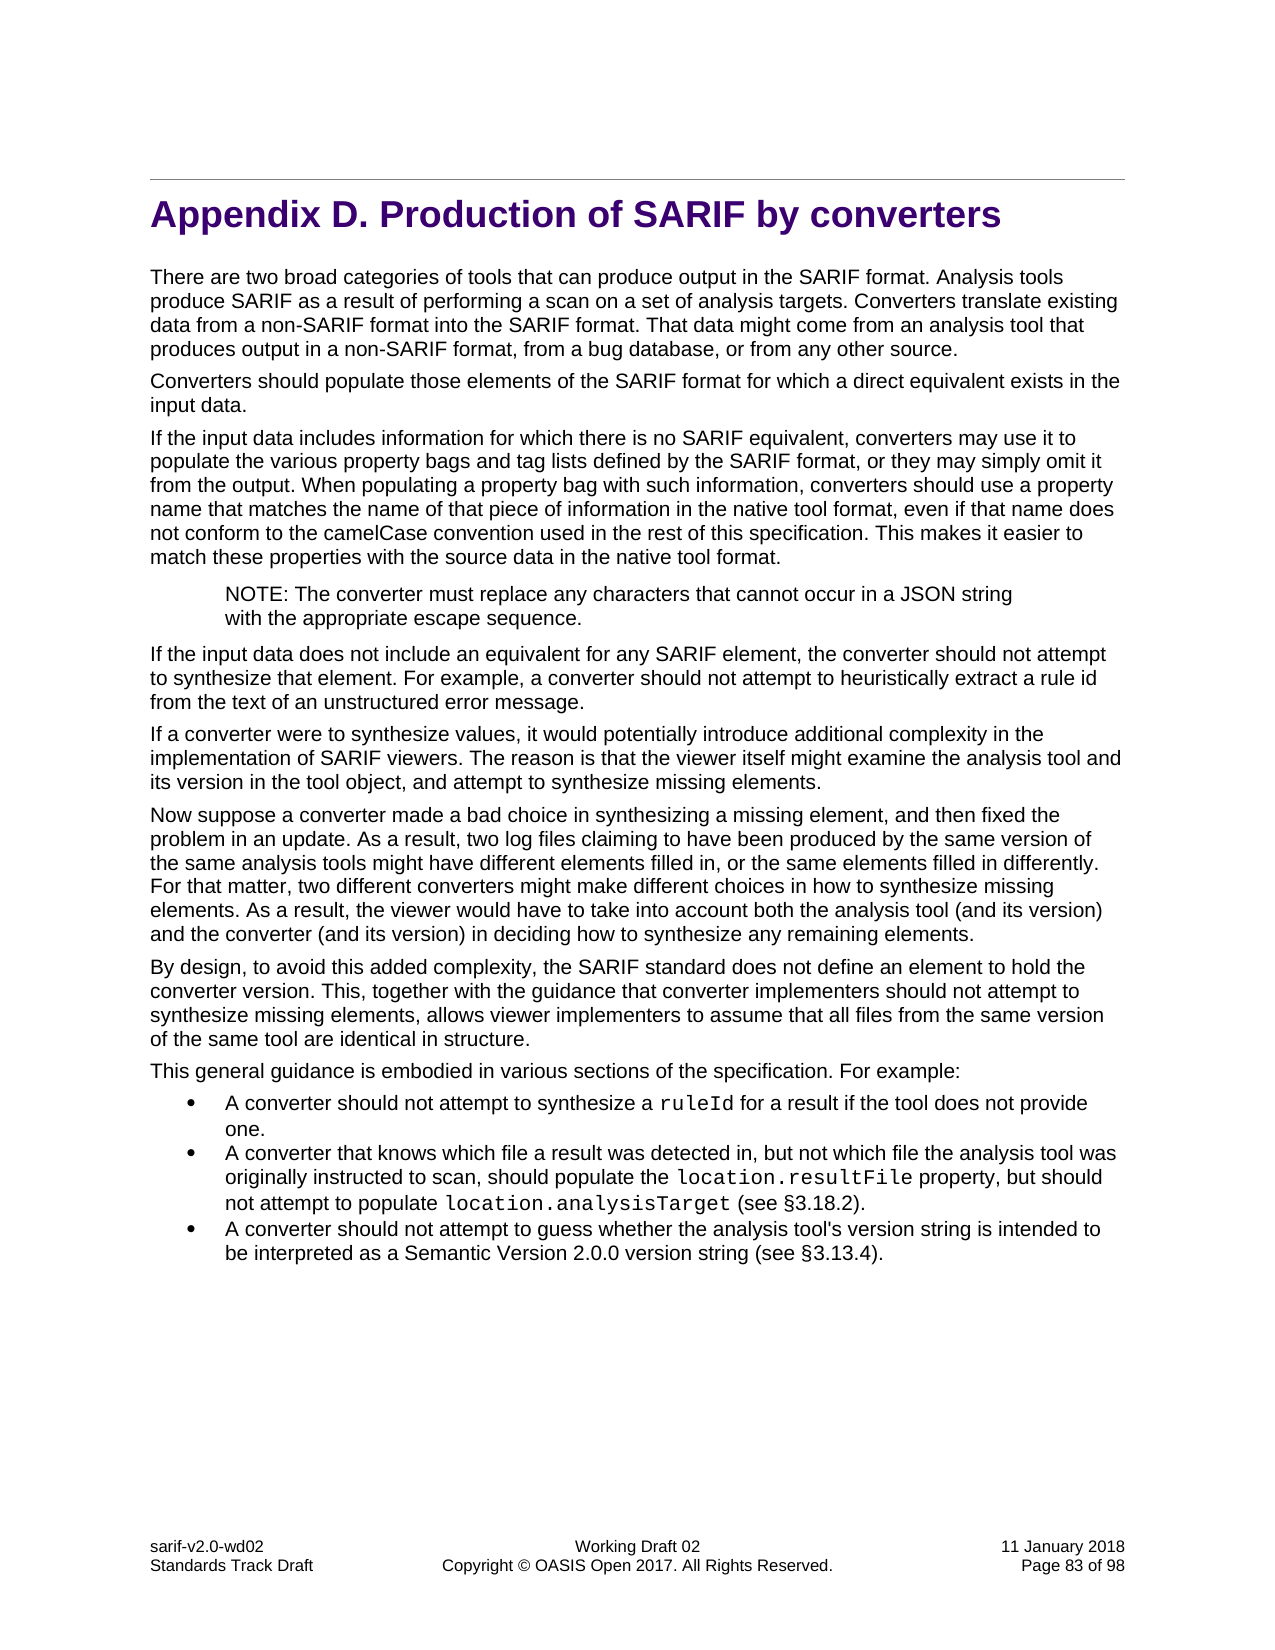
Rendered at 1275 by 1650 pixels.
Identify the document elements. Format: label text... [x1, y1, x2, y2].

list A converter should not attempt to guess whether the analysis tool's version string is intended to be interpreted as a Semantic Version 2.0.0 version string (see §3.13.4). [187, 1217, 1125, 1264]
text If the input data does not include an equivalent for any SARIF element, the converter should not attempt to synthesize that element. For example, a converter should not attempt to heuristically extract a rule id from the text of an unstructured error message. [150, 642, 1125, 714]
text There are two broad categories of tools that can produce output in the SARIF format. Analysis tools produce SARIF as a result of performing a scan on a set of analysis targets. Converters translate existing data from a non-SARIF format into the SARIF format. That data might come from an analysis tool that produces output in a non-SARIF format, from a bug database, or from any other source. [150, 265, 1125, 361]
text Now suppose a converter made a bad choice in synthesizing a missing element, and then fixed the problem in an update. As a result, two log files claiming to have been produced by the same version of the same analysis tools might have different elements filled in, or the same elements filled in differently. For that matter, two different converters might make different choices in how to synthesize missing elements. As a result, the viewer would have to take into account both the analysis tool (and its version) and the converter (and its version) in deciding how to synthesize any remaining elements. [150, 802, 1125, 946]
text If a converter were to synthesize values, it would potentially introduce additional complexity in the implementation of SARIF viewers. The reason is that the viewer itself might examine the analysis tool and its version in the tool object, and attempt to synthesize missing elements. [150, 722, 1125, 794]
text By design, to avoid this added complexity, the SARIF standard does not define an element to hold the converter version. This, together with the guidance that converter implementers should not attempt to synthesize missing elements, allows viewer implementers to assume that all files from the same version of the same tool are identical in structure. [150, 954, 1125, 1050]
text If the input data includes information for which there is no SARIF equivalent, converters may use it to populate the various property bags and tag lists defined by the SARIF format, or they may simply omit it from the output. When populating a property bag with such information, converters should use a property name that matches the name of that piece of information in the native tool format, even if that name does not conform to the camelCase convention used in the rest of this specification. This makes it easier to match these properties with the source data in the native tool format. [150, 425, 1125, 569]
text NOTE: The converter must replace any characters that cannot occur in a JSON string with the appropriate escape sequence. [225, 582, 1050, 629]
text This general guidance is embodied in various sections of the specification. For example: [150, 1059, 1125, 1083]
list A converter should not attempt to synthesize a ruleId for a result if the tool does not provide one. [187, 1091, 1125, 1141]
list A converter that knows which file a result was detected in, but not which file the analysis tool was originally instructed to scan, should populate the location.resultFile property, but should not attempt to populate location.analysisTarget (see §3.18.2). [187, 1141, 1125, 1217]
subtitle Production of SARIF by converters [150, 180, 1125, 236]
text Converters should populate those elements of the SARIF format for which a direct equivalent exists in the input data. [150, 369, 1125, 417]
